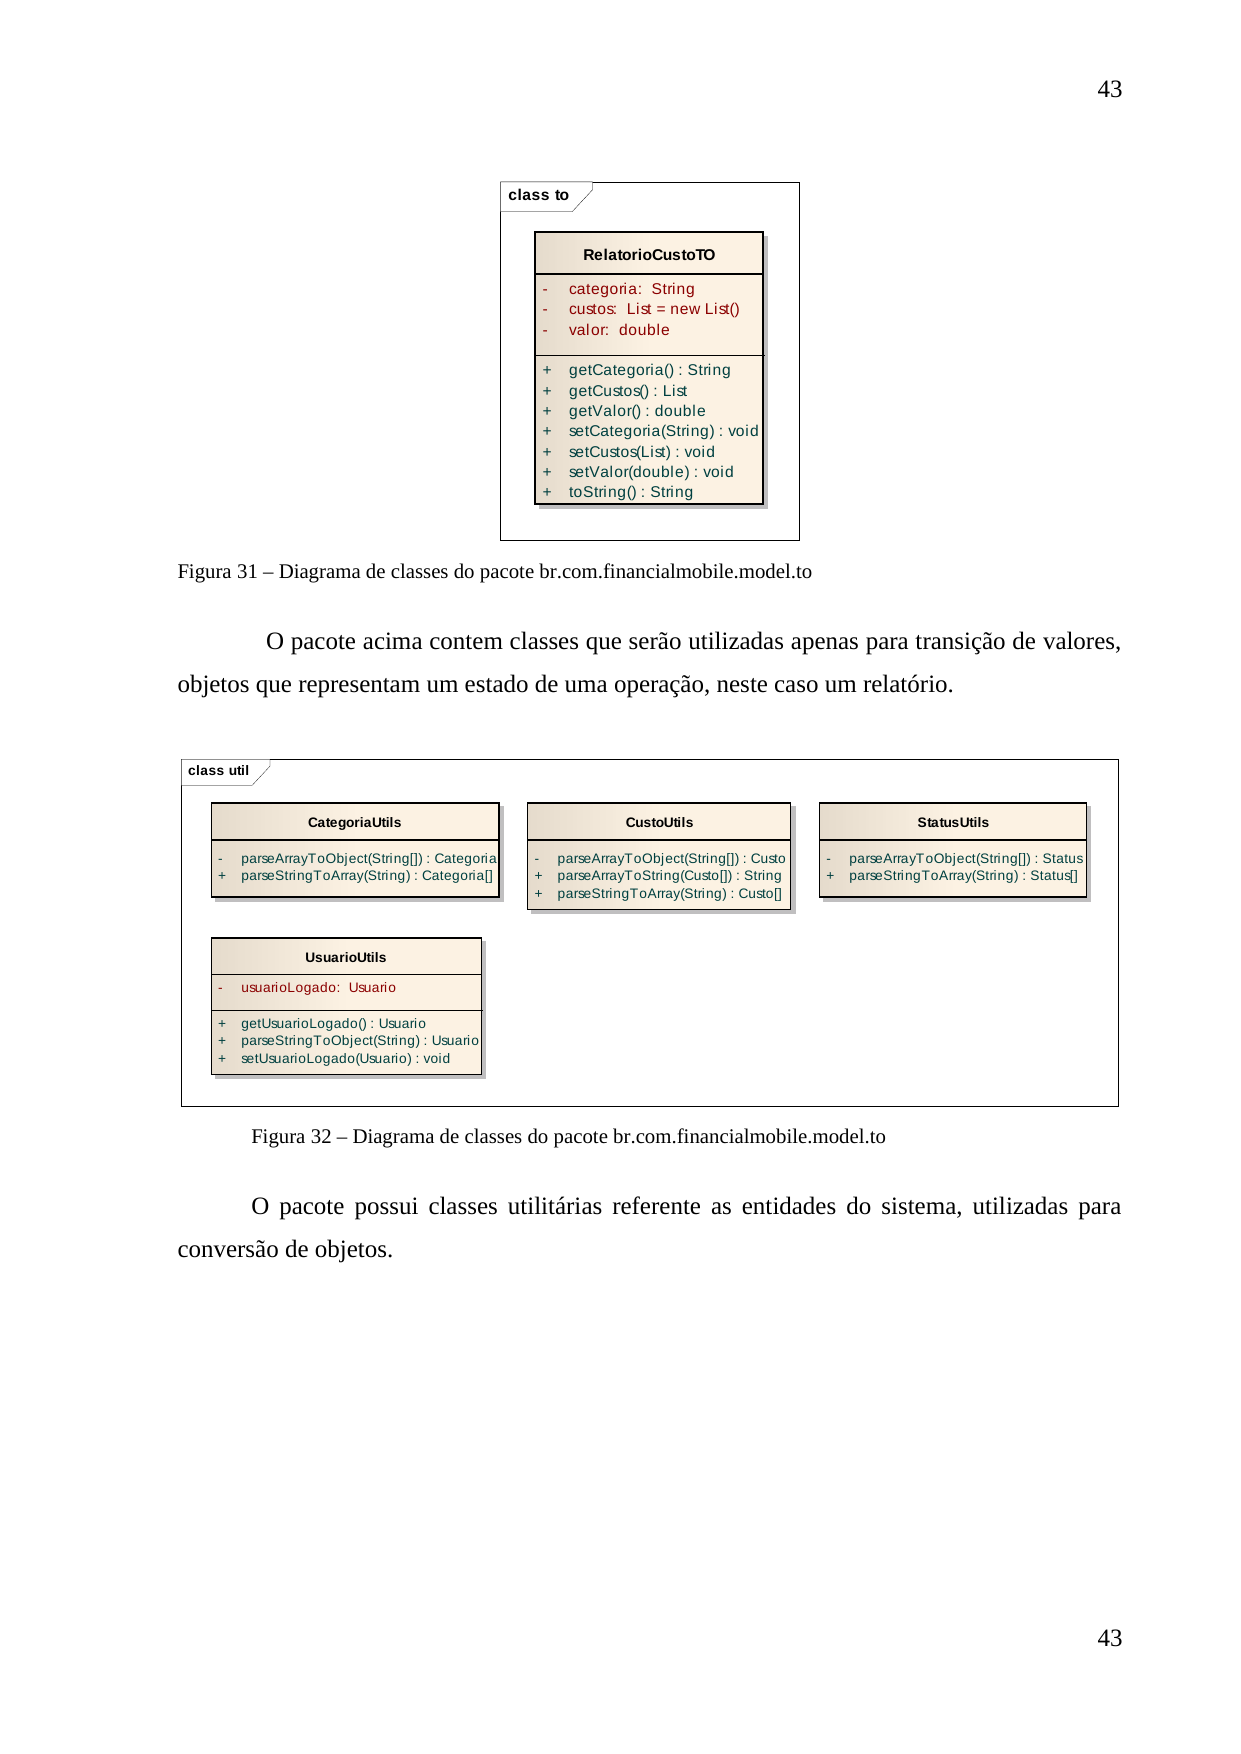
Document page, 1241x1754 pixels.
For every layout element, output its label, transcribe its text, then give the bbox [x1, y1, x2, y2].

text Figura 31 – Diagrama de classes do pacote br.com.financialmobile.model.to [177, 559, 1122, 583]
text O pacote acima contem classes que serão utilizadas apenas para transição de valores, objetos que representam um estado de uma operação, neste caso um relatório. [177, 626, 1122, 698]
text Figura 32 – Diagrama de classes do pacote br.com.financialmobile.model.to [177, 1124, 1122, 1148]
text O pacote possui classes utilitárias referente as entidades do sistema, utilizadas para conversão de objetos. [177, 1191, 1122, 1263]
